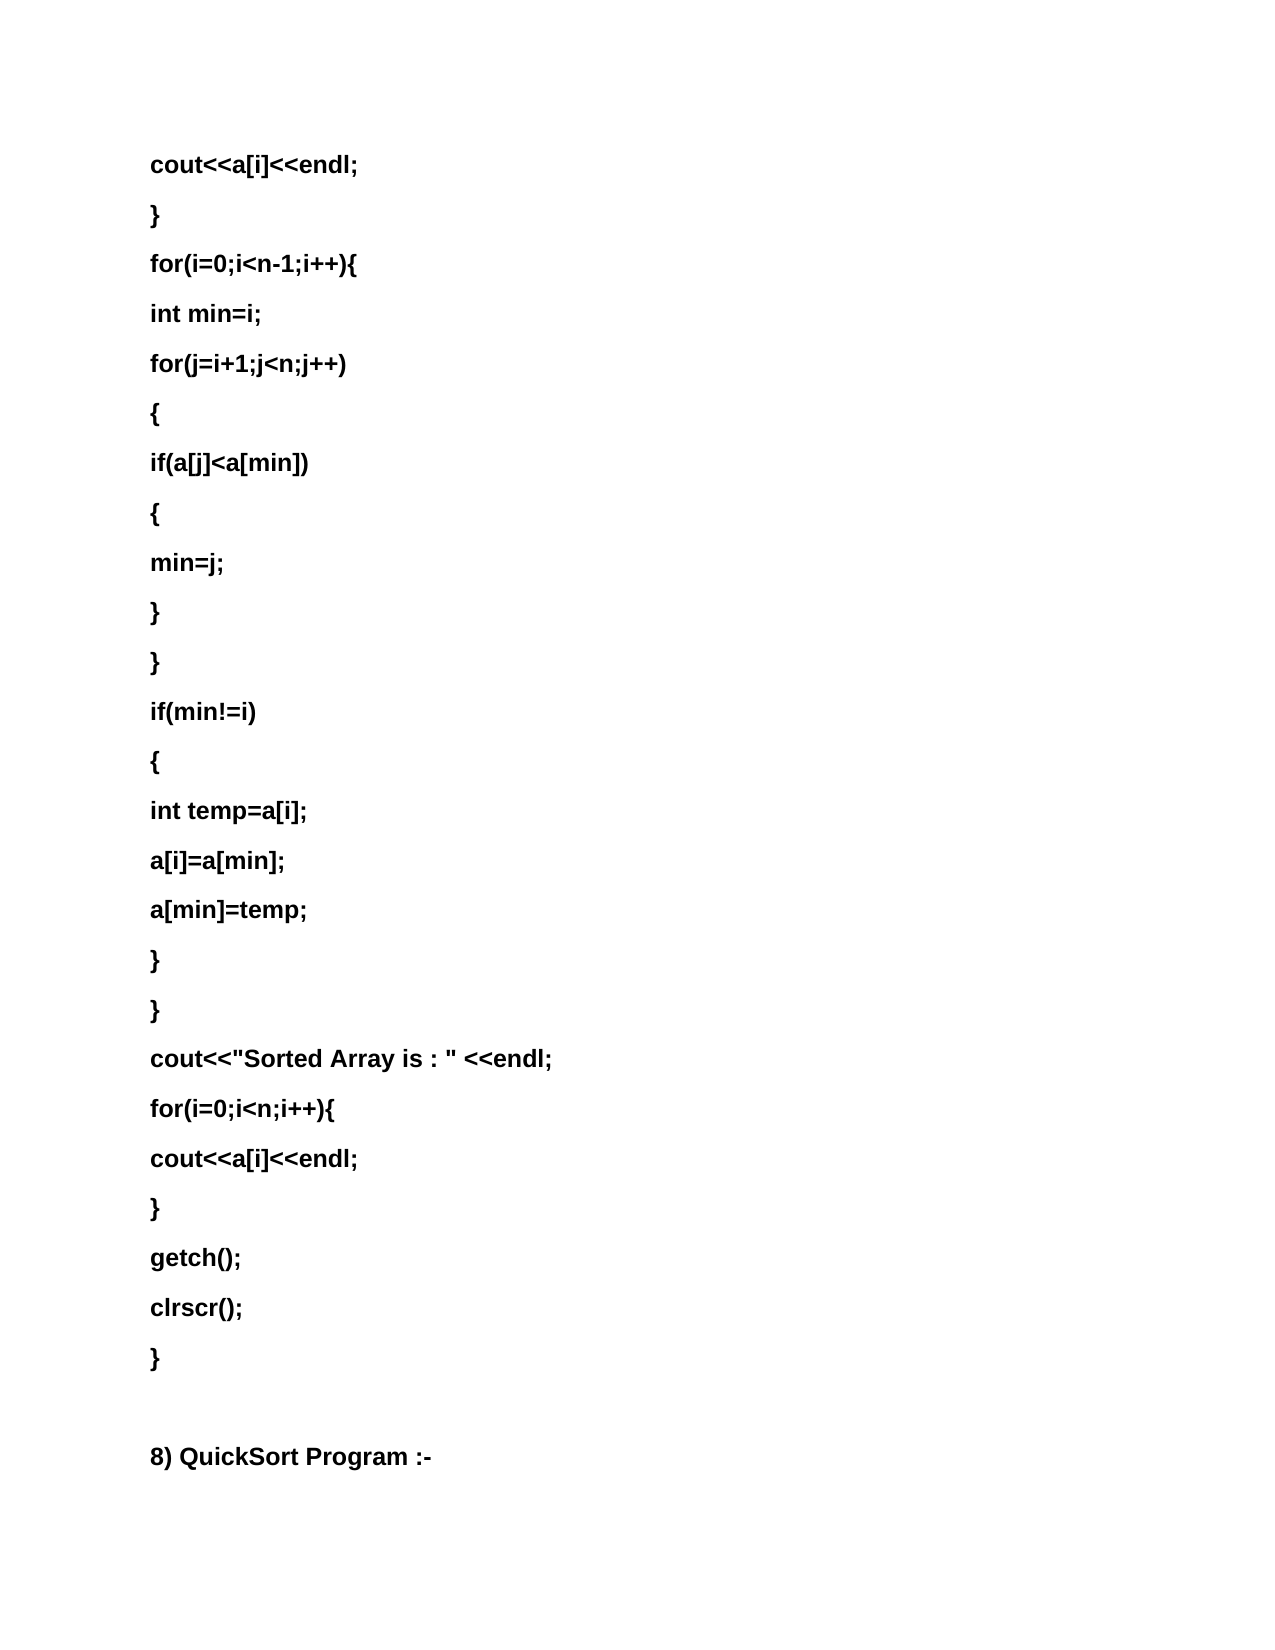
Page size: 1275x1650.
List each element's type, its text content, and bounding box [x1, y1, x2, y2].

text if(a[j]<a[min]) [150, 448, 1125, 477]
text a[min]=temp; [150, 895, 1125, 924]
text cout<<a[i]<<endl; [150, 150, 1125, 179]
text min=j; [150, 547, 1125, 576]
text cout<<a[i]<<endl; [150, 1144, 1125, 1172]
text for(j=i+1;j<n;j++) [150, 349, 1125, 377]
text } [150, 1342, 1125, 1371]
text getch(); [150, 1243, 1125, 1272]
text { [150, 398, 1125, 427]
text cout<<"Sorted Array is : " <<endl; [150, 1044, 1125, 1073]
text } [150, 597, 1125, 626]
text a[i]=a[min]; [150, 846, 1125, 874]
text } [150, 1193, 1125, 1222]
text } [150, 945, 1125, 974]
text for(i=0;i<n;i++){ [150, 1094, 1125, 1123]
text if(min!=i) [150, 697, 1125, 725]
text 8) QuickSort Program :- [150, 1442, 1125, 1471]
text int min=i; [150, 299, 1125, 328]
text for(i=0;i<n-1;i++){ [150, 249, 1125, 278]
text clrscr(); [150, 1293, 1125, 1322]
text } [150, 200, 1125, 228]
text { [150, 498, 1125, 527]
text int temp=a[i]; [150, 796, 1125, 825]
text } [150, 647, 1125, 676]
text { [150, 746, 1125, 775]
text } [150, 995, 1125, 1023]
